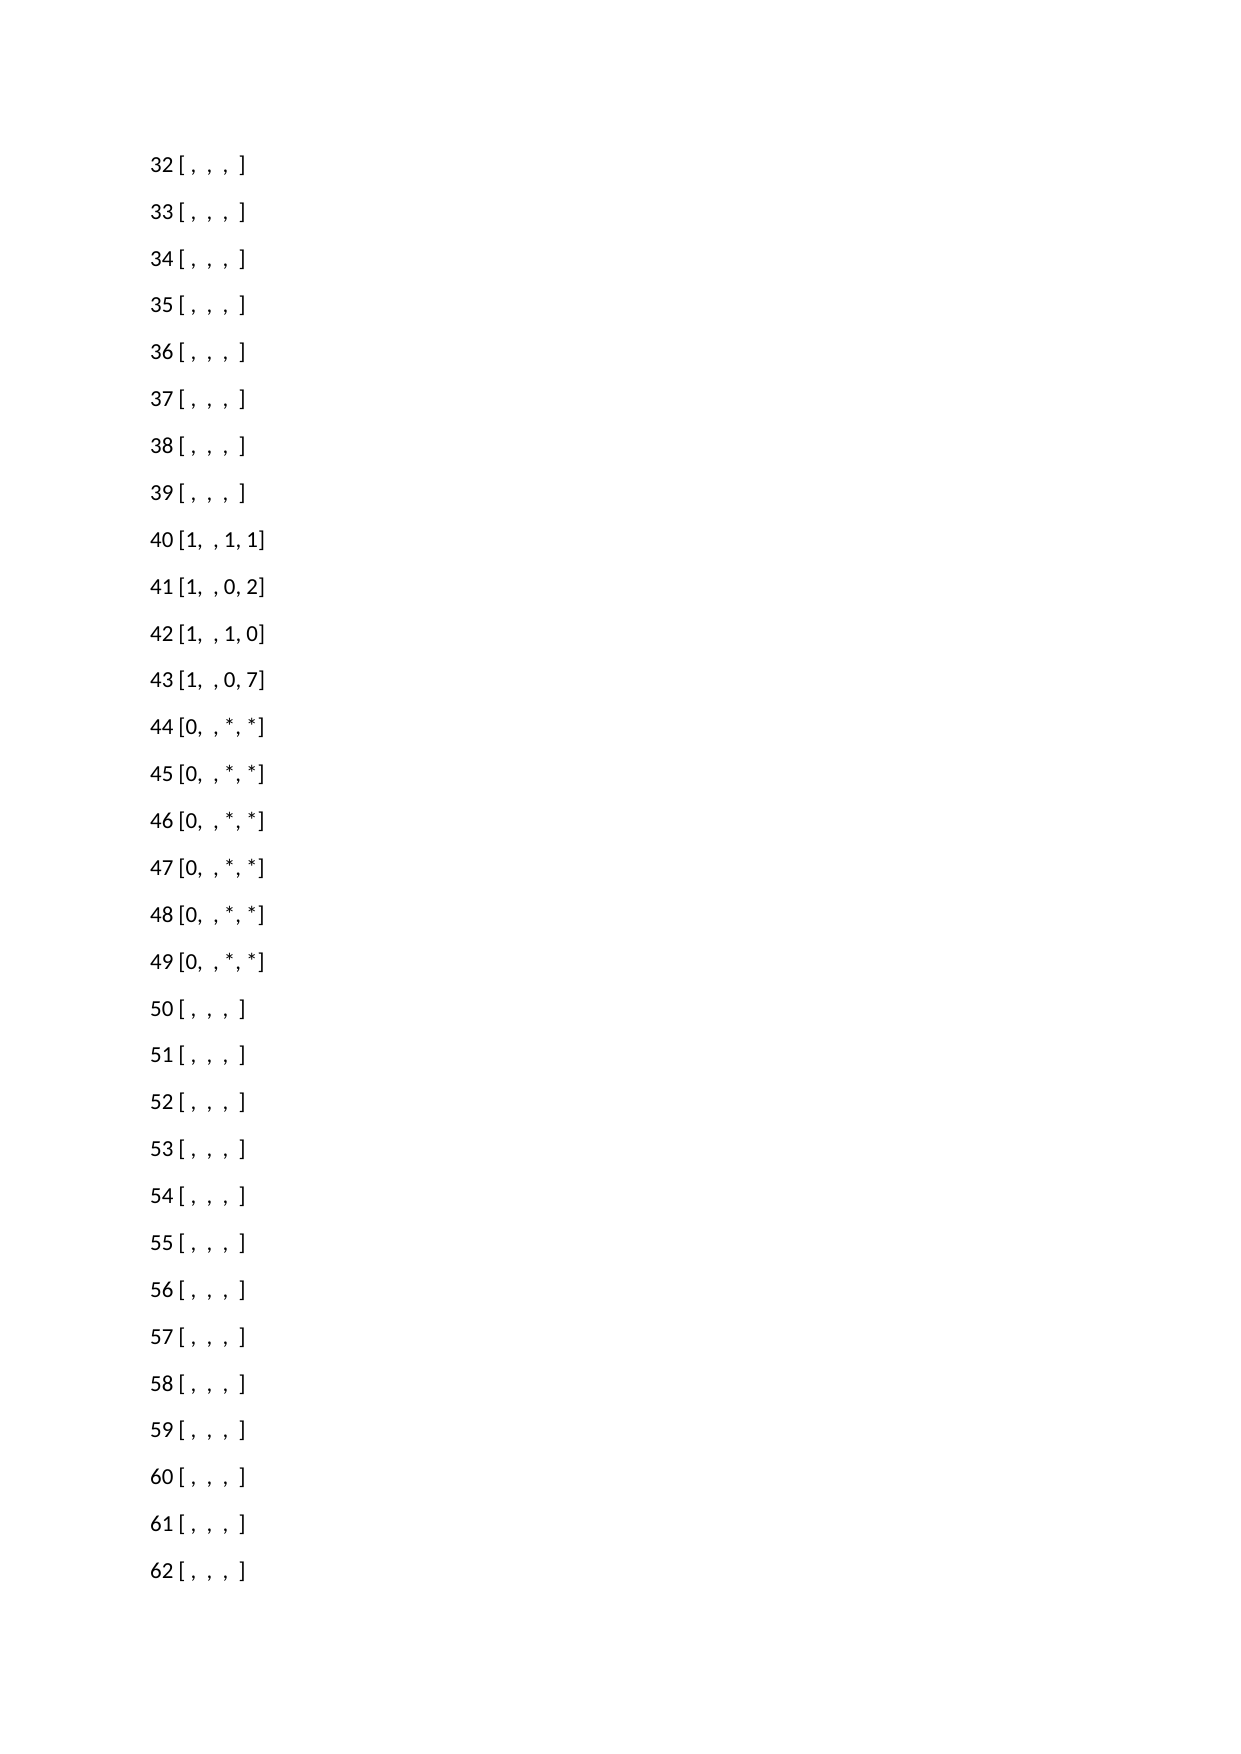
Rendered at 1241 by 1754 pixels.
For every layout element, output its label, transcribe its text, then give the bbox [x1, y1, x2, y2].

text 46 [0, , *, *] [150, 806, 1090, 834]
text 54 [ , , , ] [150, 1181, 1090, 1209]
text 57 [ , , , ] [150, 1322, 1090, 1350]
text 38 [ , , , ] [150, 431, 1090, 459]
text 34 [ , , , ] [150, 244, 1090, 272]
text 53 [ , , , ] [150, 1134, 1090, 1162]
text 56 [ , , , ] [150, 1275, 1090, 1303]
text 47 [0, , *, *] [150, 853, 1090, 881]
text 40 [1, , 1, 1] [150, 525, 1090, 553]
text 43 [1, , 0, 7] [150, 666, 1090, 694]
text 48 [0, , *, *] [150, 900, 1090, 928]
text 60 [ , , , ] [150, 1462, 1090, 1491]
text 36 [ , , , ] [150, 337, 1090, 366]
text 32 [ , , , ] [150, 150, 1090, 178]
text 61 [ , , , ] [150, 1509, 1090, 1537]
text 42 [1, , 1, 0] [150, 619, 1090, 647]
text 41 [1, , 0, 2] [150, 572, 1090, 600]
text 39 [ , , , ] [150, 478, 1090, 506]
text 49 [0, , *, *] [150, 947, 1090, 975]
text 62 [ , , , ] [150, 1556, 1090, 1584]
text 59 [ , , , ] [150, 1416, 1090, 1444]
text 33 [ , , , ] [150, 197, 1090, 225]
text 51 [ , , , ] [150, 1041, 1090, 1069]
text 55 [ , , , ] [150, 1228, 1090, 1256]
text 52 [ , , , ] [150, 1087, 1090, 1116]
text 44 [0, , *, *] [150, 712, 1090, 741]
text 50 [ , , , ] [150, 994, 1090, 1022]
text 37 [ , , , ] [150, 384, 1090, 412]
text 45 [0, , *, *] [150, 759, 1090, 787]
text 35 [ , , , ] [150, 291, 1090, 319]
text 58 [ , , , ] [150, 1369, 1090, 1397]
